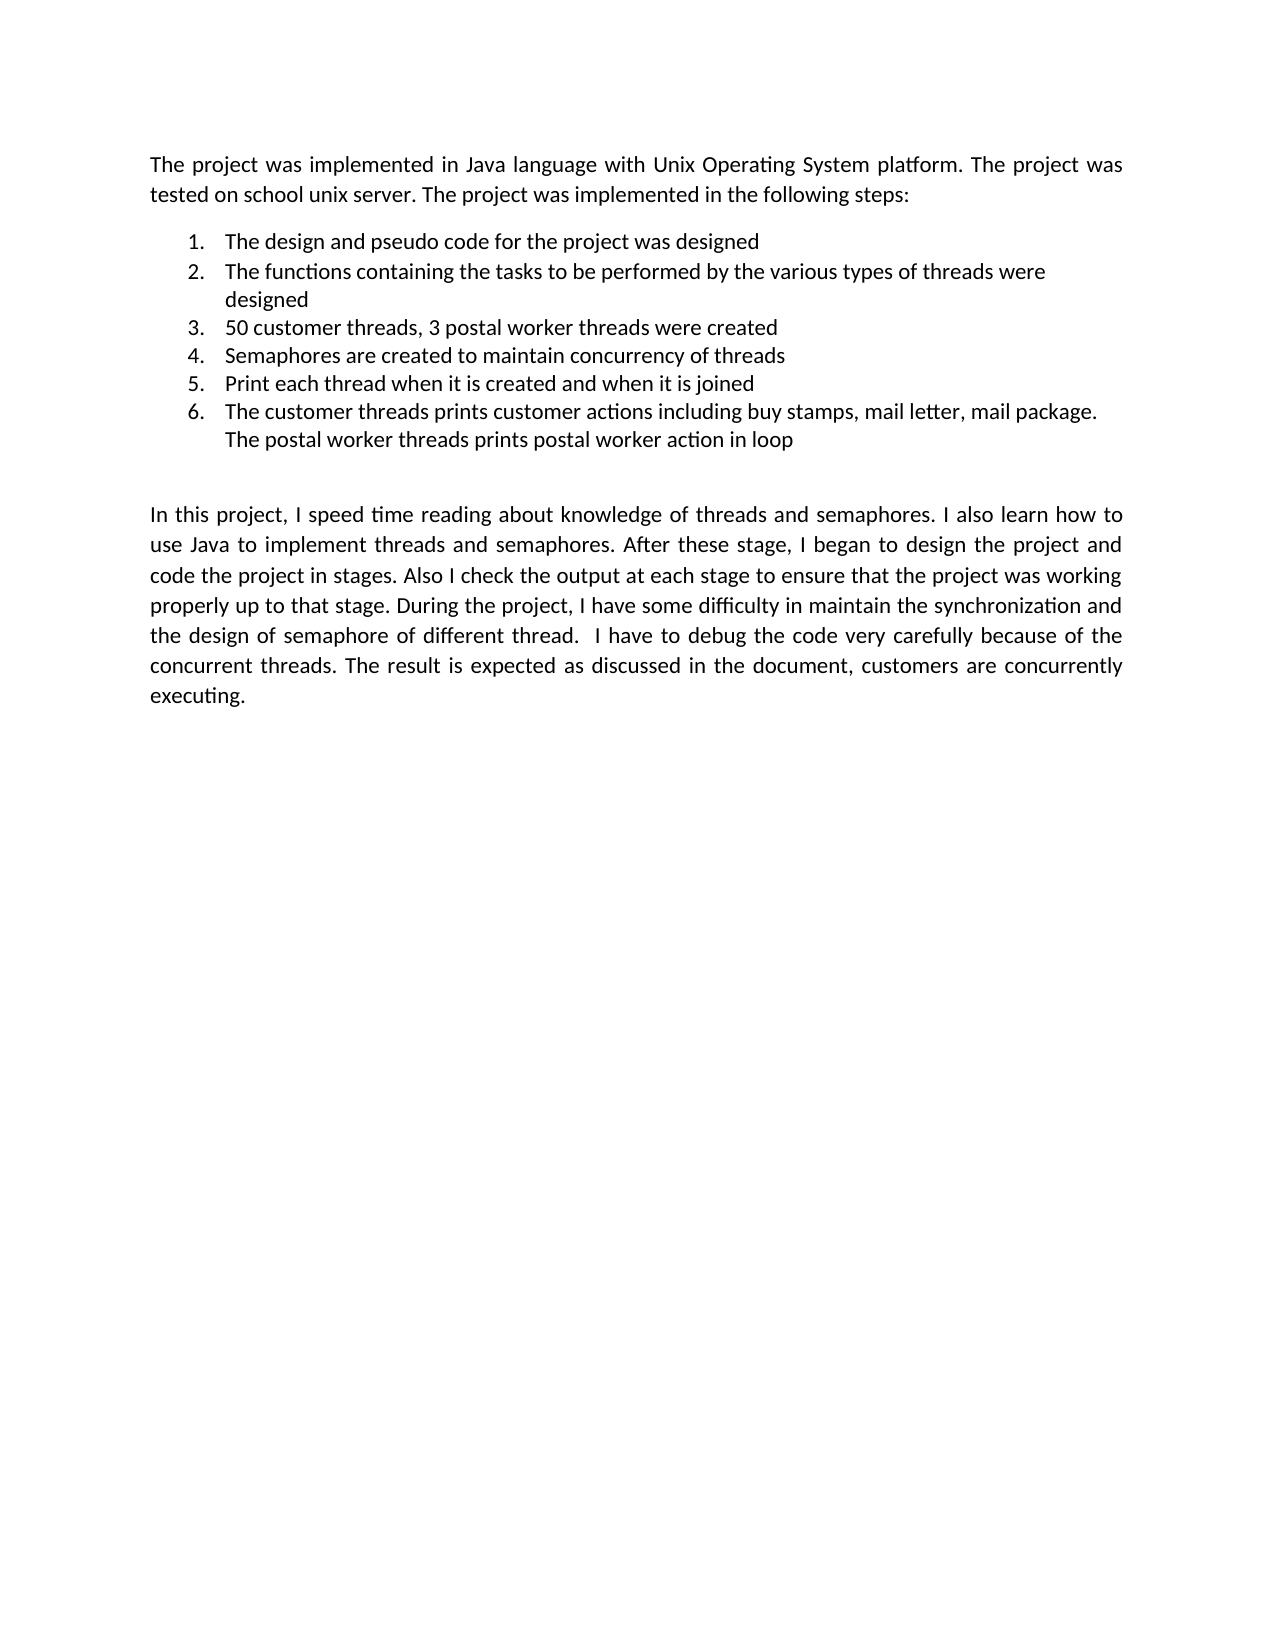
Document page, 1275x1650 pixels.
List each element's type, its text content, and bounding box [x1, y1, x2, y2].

text The project was implemented in Java language with Unix Operating System platform. The project was tested on school unix server. The project was implemented in the following steps: [150, 150, 1125, 208]
list Semaphores are created to maintain concurrency of threads [187, 341, 1125, 369]
list 50 customer threads, 3 postal worker threads were created [187, 313, 1125, 341]
list The design and pseudo code for the project was designed [187, 227, 1125, 255]
list The functions containing the tasks to be performed by the various types of threads were designed [187, 257, 1125, 313]
text In this project, I speed time reading about knowledge of threads and semaphores. I also learn how to use Java to implement threads and semaphores. After these stage, I began to design the project and code the project in stages. Also I check the output at each stage to ensure that the project was working properly up to that stage. During the project, I have some difficulty in maintain the synchronization and the design of semaphore of different thread. I have to debug the code very carefully because of the concurrent threads. The result is expected as discussed in the document, customers are concurrently executing. [150, 500, 1125, 709]
list The customer threads prints customer actions including buy stamps, mail letter, mail package. The postal worker threads prints postal worker action in loop [187, 397, 1125, 453]
list Print each thread when it is created and when it is joined [187, 369, 1125, 397]
